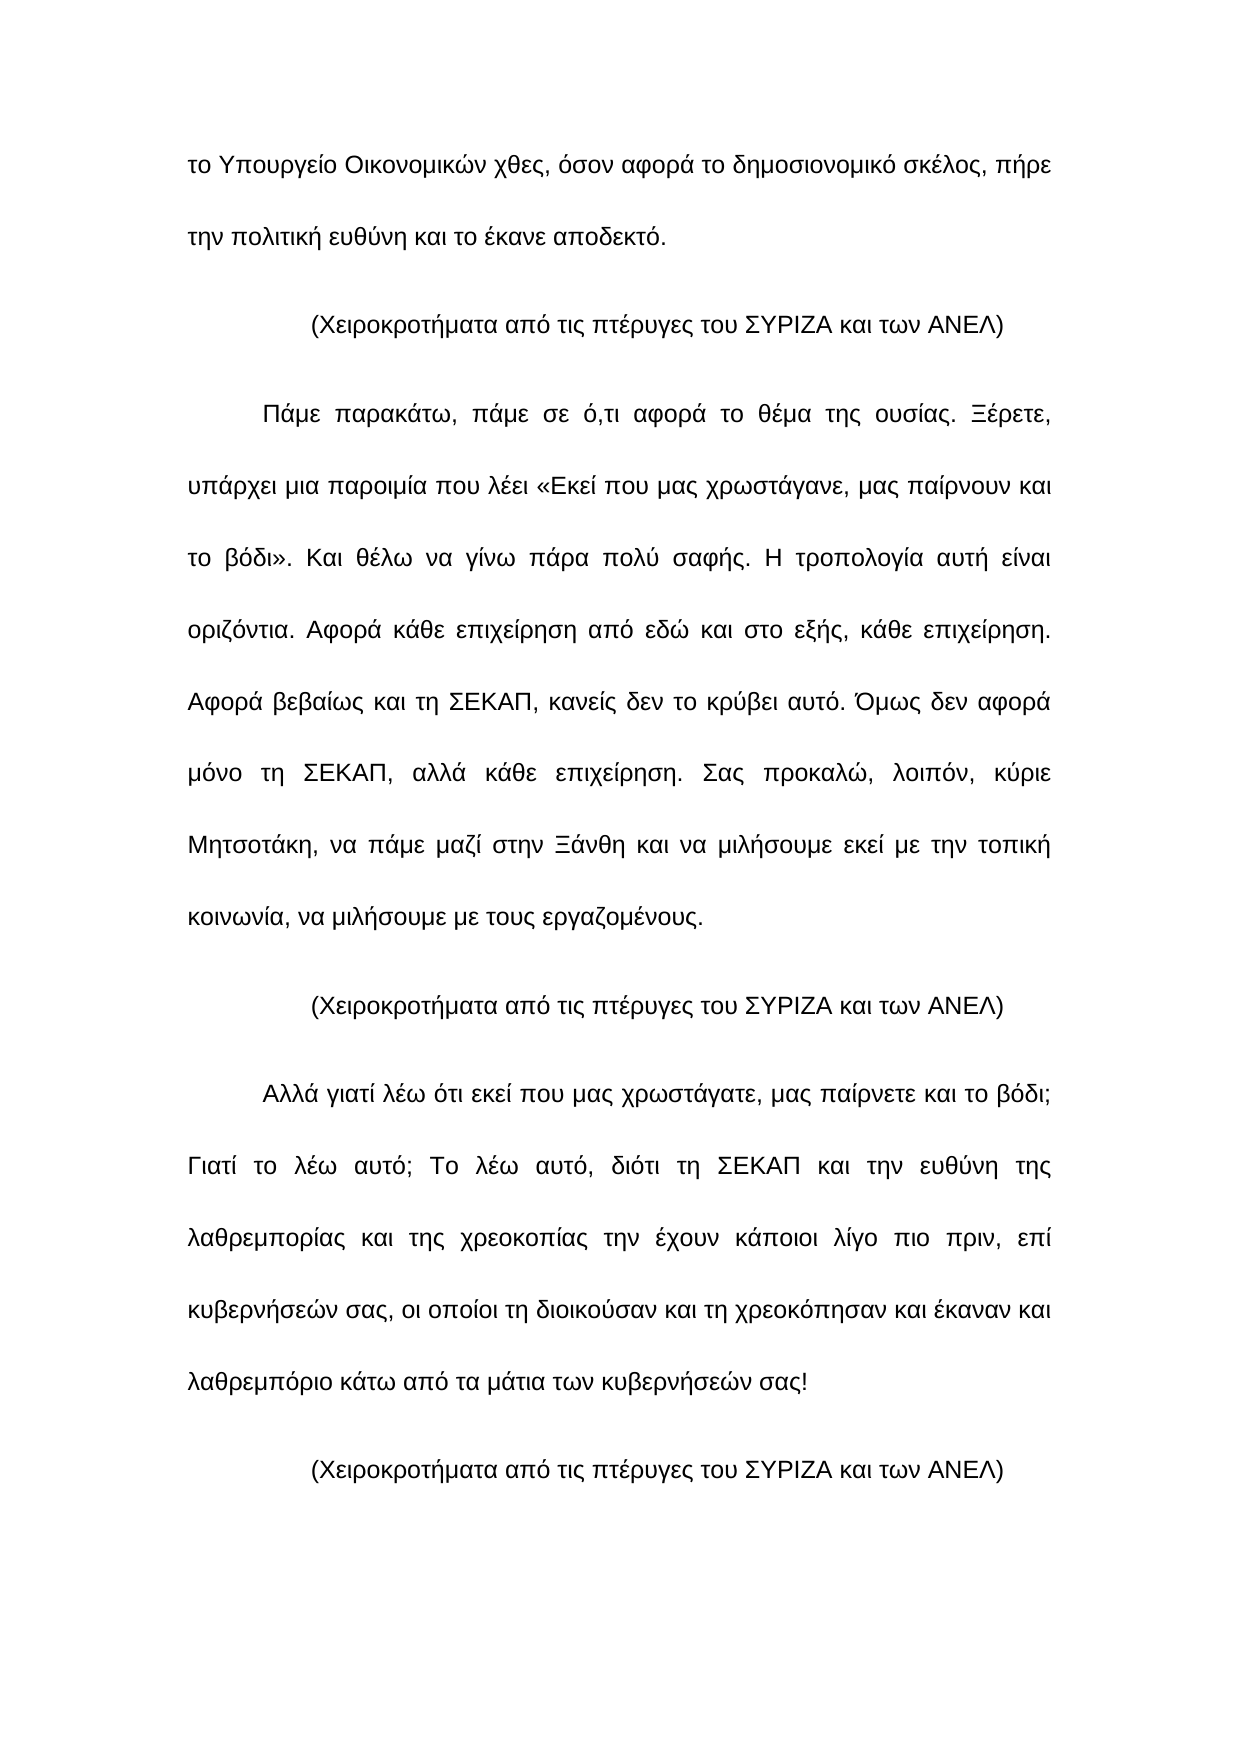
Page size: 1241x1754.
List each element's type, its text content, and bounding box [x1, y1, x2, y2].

text Πάμε παρακάτω, πάμε σε ό,τι αφορά το θέμα της ουσίας. Ξέρετε, υπάρχει μια παροιμία που λέει «Εκεί που μας χρωστάγανε, μας παίρνουν και το βόδι». Και θέλω να γίνω πάρα πολύ σαφής. Η τροπολογία αυτή είναι οριζόντια. Αφορά κάθε επιχείρηση από εδώ και στο εξής, κάθε επιχείρηση. Αφορά βεβαίως και τη ΣΕΚΑΠ, κανείς δεν το κρύβει αυτό. Όμως δεν αφορά μόνο τη ΣΕΚΑΠ, αλλά κάθε επιχείρηση. Σας προκαλώ, λοιπόν, κύριε Μητσοτάκη, να πάμε μαζί στην Ξάνθη και να μιλήσουμε εκεί με την τοπική κοινωνία, να μιλήσουμε με τους εργαζομένους. [187, 399, 1053, 931]
text (Χειροκροτήματα από τις πτέρυγες του ΣΥΡΙΖΑ και των ΑΝΕΛ) [187, 991, 1053, 1019]
text Αλλά γιατί λέω ότι εκεί που μας χρωστάγατε, μας παίρνετε και το βόδι; Γιατί το λέω αυτό; Το λέω αυτό, διότι τη ΣΕΚΑΠ και την ευθύνη της λαθρεμπορίας και της χρεοκοπίας την έχουν κάποιοι λίγο πιο πριν, επί κυβερνήσεών σας, οι οποίοι τη διοικούσαν και τη χρεοκόπησαν και έκαναν και λαθρεμπόριο κάτω από τα μάτια των κυβερνήσεών σας! [187, 1079, 1053, 1395]
text (Χειροκροτήματα από τις πτέρυγες του ΣΥΡΙΖΑ και των ΑΝΕΛ) [187, 310, 1053, 339]
text (Χειροκροτήματα από τις πτέρυγες του ΣΥΡΙΖΑ και των ΑΝΕΛ) [187, 1455, 1053, 1484]
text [187, 150, 1053, 251]
